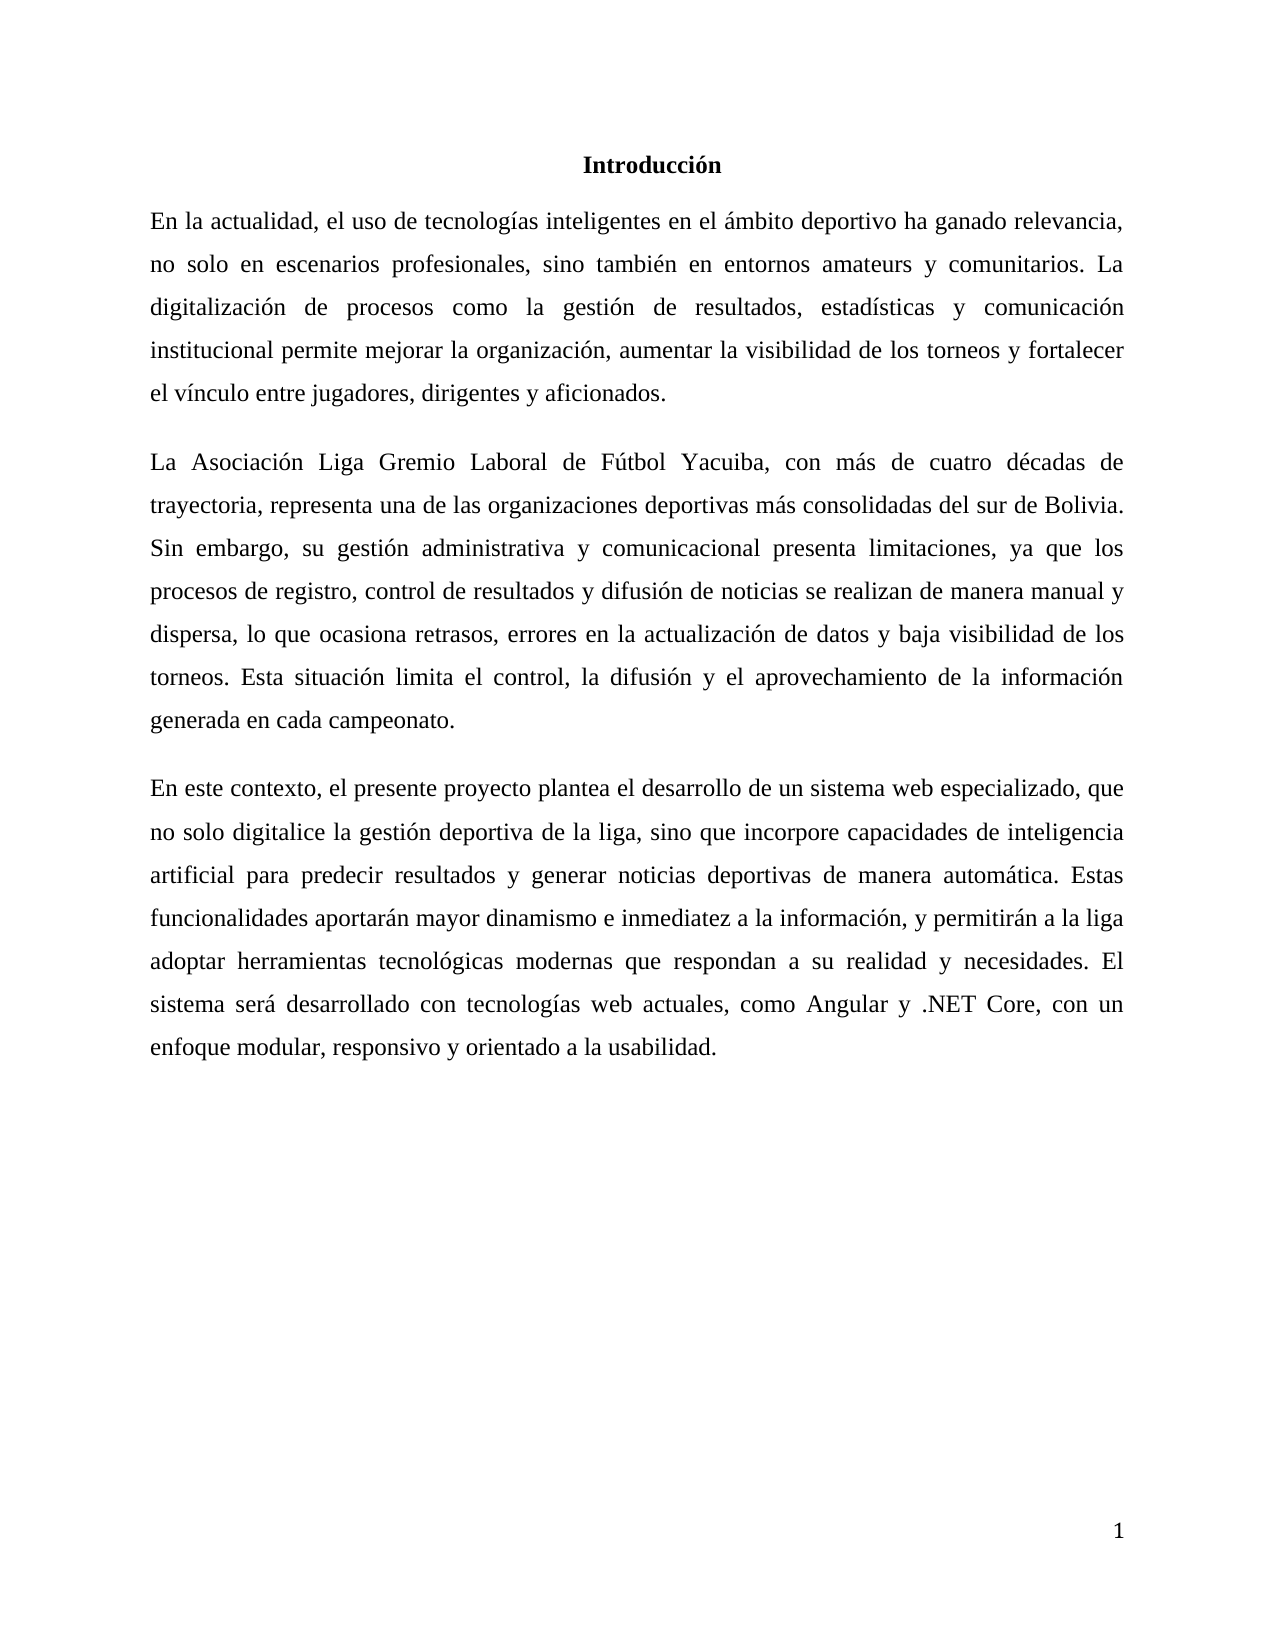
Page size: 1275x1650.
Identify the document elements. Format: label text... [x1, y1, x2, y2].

text En la actualidad, el uso de tecnologías inteligentes en el ámbito deportivo ha ganado relevancia, no solo en escenarios profesionales, sino también en entornos amateurs y comunitarios. La digitalización de procesos como la gestión de resultados, estadísticas y comunicación institucional permite mejorar la organización, aumentar la visibilidad de los torneos y fortalecer el vínculo entre jugadores, dirigentes y aficionados. [150, 206, 1125, 407]
text La Asociación Liga Gremio Laboral de Fútbol Yacuiba, con más de cuatro décadas de trayectoria, representa una de las organizaciones deportivas más consolidadas del sur de Bolivia. Sin embargo, su gestión administrativa y comunicacional presenta limitaciones, ya que los procesos de registro, control de resultados y difusión de noticias se realizan de manera manual y dispersa, lo que ocasiona retrasos, errores en la actualización de datos y baja visibilidad de los torneos. Esta situación limita el control, la difusión y el aprovechamiento de la información generada en cada campeonato. [150, 447, 1125, 734]
text En este contexto, el presente proyecto plantea el desarrollo de un sistema web especializado, que no solo digitalice la gestión deportiva de la liga, sino que incorpore capacidades de inteligencia artificial para predecir resultados y generar noticias deportivas de manera automática. Estas funcionalidades aportarán mayor dinamismo e inmediatez a la información, y permitirán a la liga adoptar herramientas tecnológicas modernas que respondan a su realidad y necesidades. El sistema será desarrollado con tecnologías web actuales, como Angular y .NET Core, con un enfoque modular, responsivo y orientado a la usabilidad. [150, 773, 1125, 1061]
subtitle Introducción [179, 150, 1125, 179]
